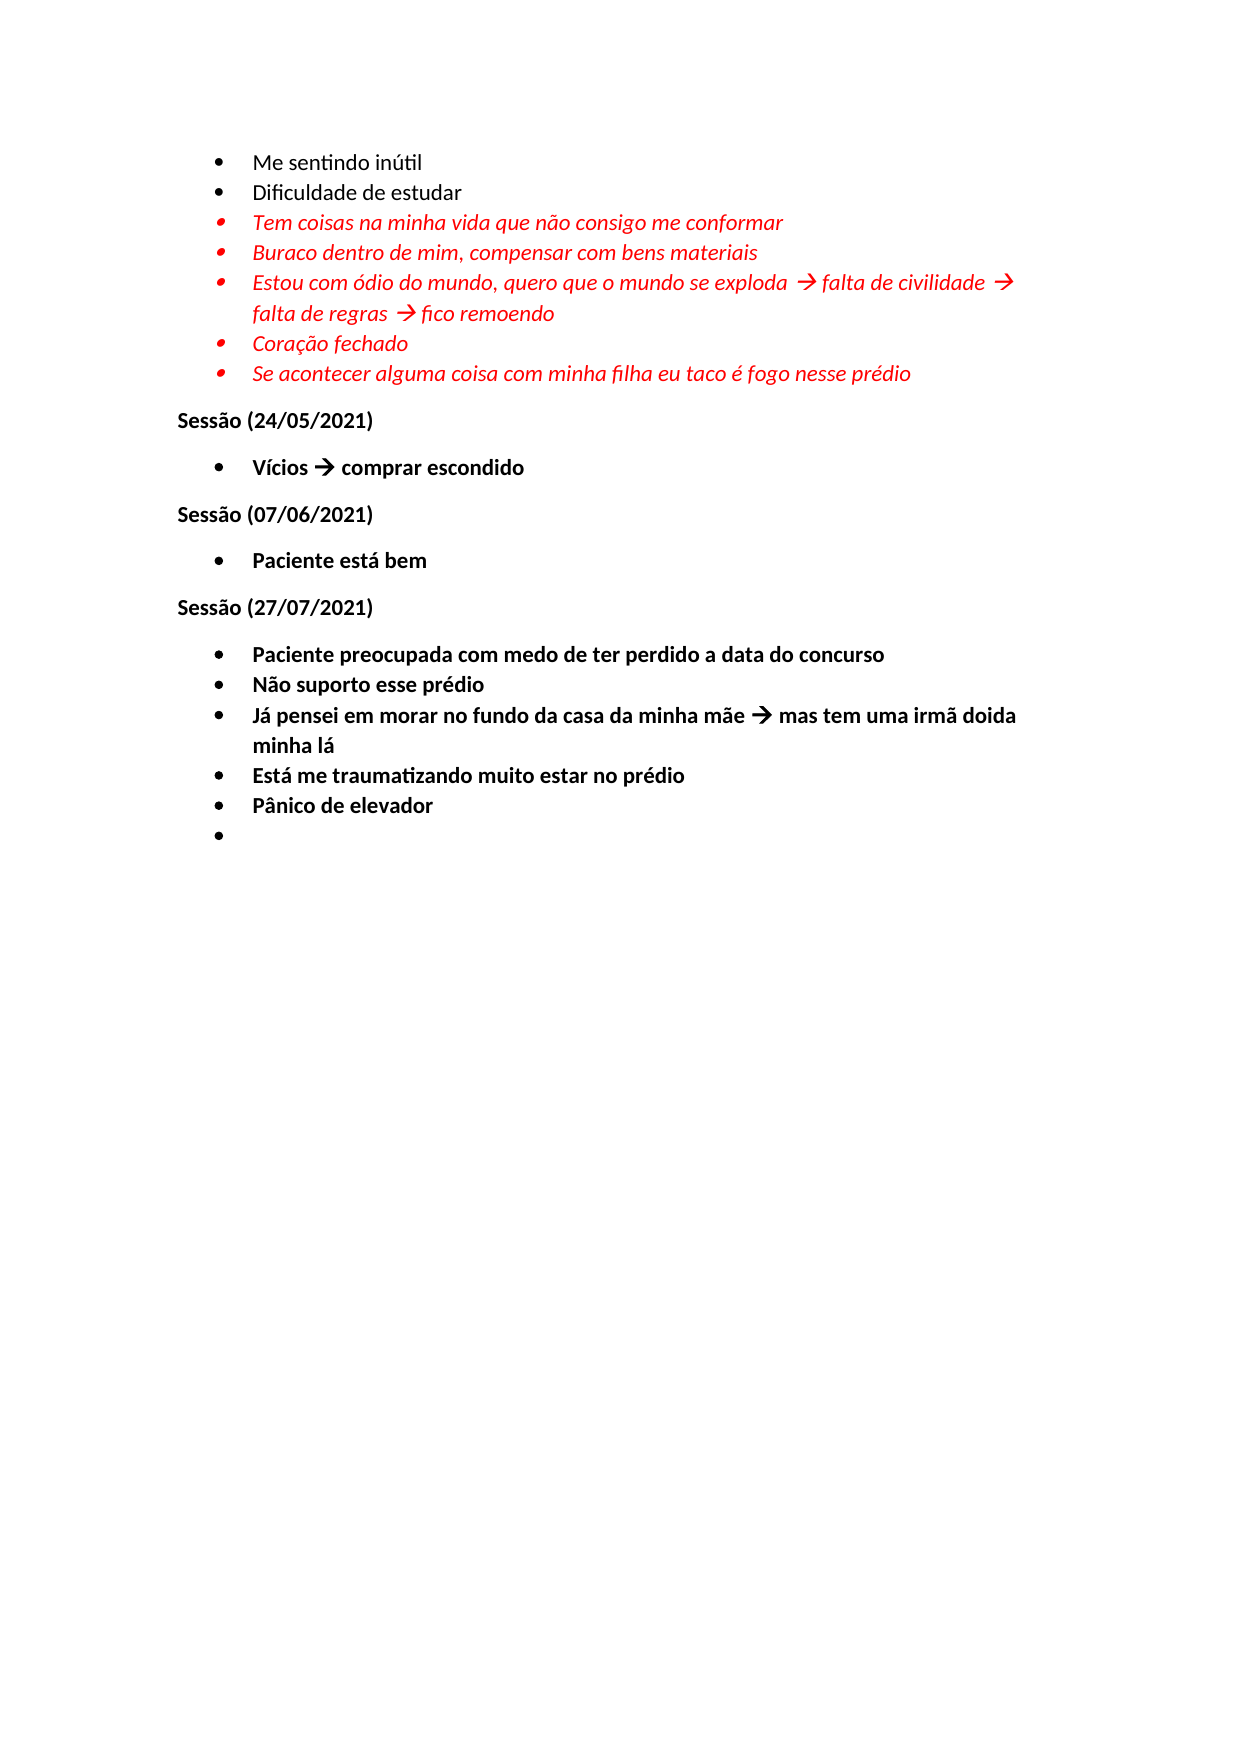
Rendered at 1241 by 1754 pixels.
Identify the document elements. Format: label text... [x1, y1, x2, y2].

list Vícios comprar escondido [215, 453, 1063, 481]
list Coração fechado [215, 329, 1063, 357]
list Paciente preocupada com medo de ter perdido a data do concurso [215, 640, 1063, 668]
list Buraco dentro de mim, compensar com bens materiais [215, 238, 1063, 266]
text Sessão (24/05/2021) [177, 406, 1063, 434]
text Sessão (27/07/2021) [177, 593, 1063, 621]
list Paciente está bem [215, 547, 1063, 574]
list Está me traumatizando muito estar no prédio [215, 761, 1063, 789]
list Me sentindo inútil [215, 148, 1063, 176]
list Pânico de elevador [215, 791, 1063, 819]
list Já pensei em morar no fundo da casa da minha mãe mas tem uma irmã doida minha lá [215, 701, 1063, 759]
list Se acontecer alguma coisa com minha filha eu taco é fogo nesse prédio [215, 359, 1063, 387]
list Não suporto esse prédio [215, 671, 1063, 698]
list Estou com ódio do mundo, quero que o mundo se exploda falta de civilidade falta de regras fico remoendo [215, 268, 1063, 327]
text Sessão (07/06/2021) [177, 500, 1063, 528]
list Dificuldade de estudar [215, 178, 1063, 206]
list Tem coisas na minha vida que não consigo me conformar [215, 208, 1063, 236]
